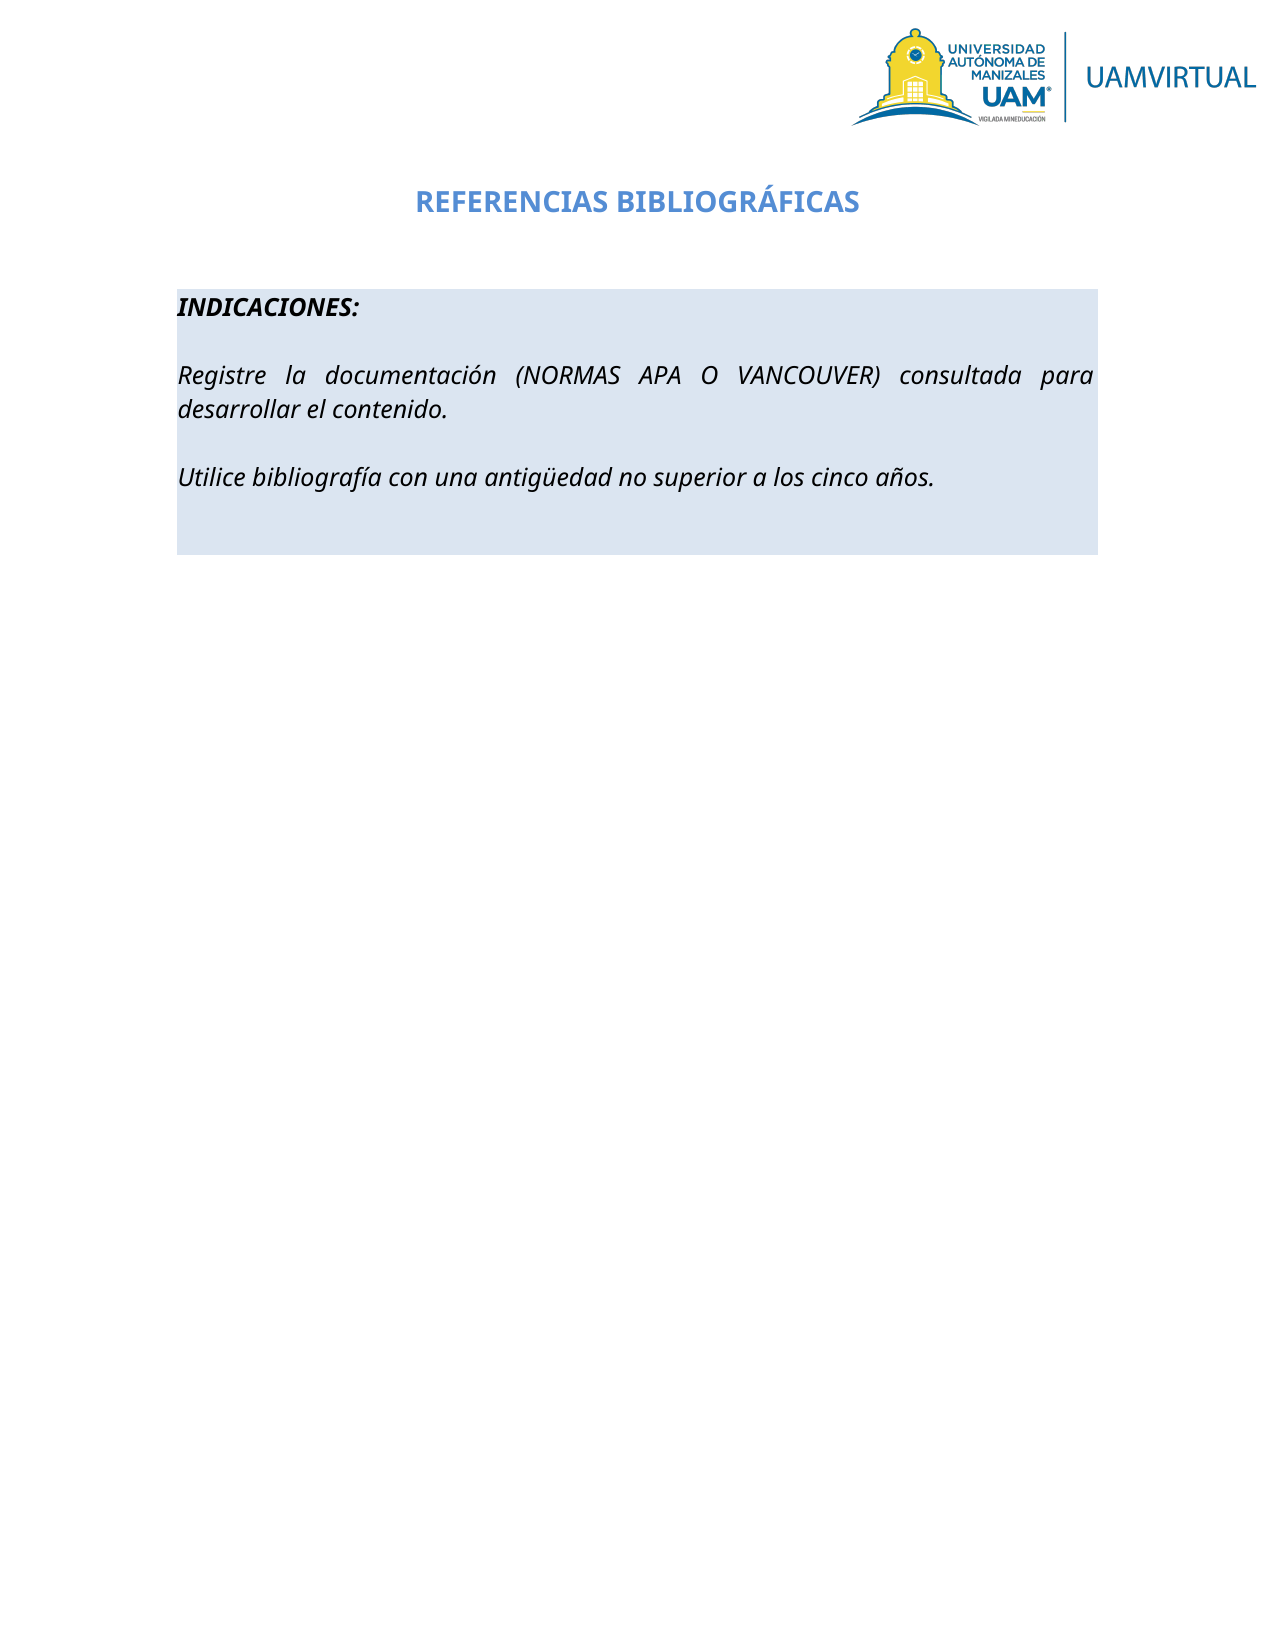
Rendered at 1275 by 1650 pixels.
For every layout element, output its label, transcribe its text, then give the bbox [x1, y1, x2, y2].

text INDICACIONES: [177, 289, 1098, 323]
picture [836, 0, 1272, 155]
text Registre la documentación (NORMAS APA O VANCOUVER) consultada para desarrollar el contenido. [177, 358, 1098, 426]
text Utilice bibliografía con una antigüedad no superior a los cinco años. [177, 460, 1098, 494]
text REFERENCIAS BIBLIOGRÁFICAS [177, 182, 1098, 221]
